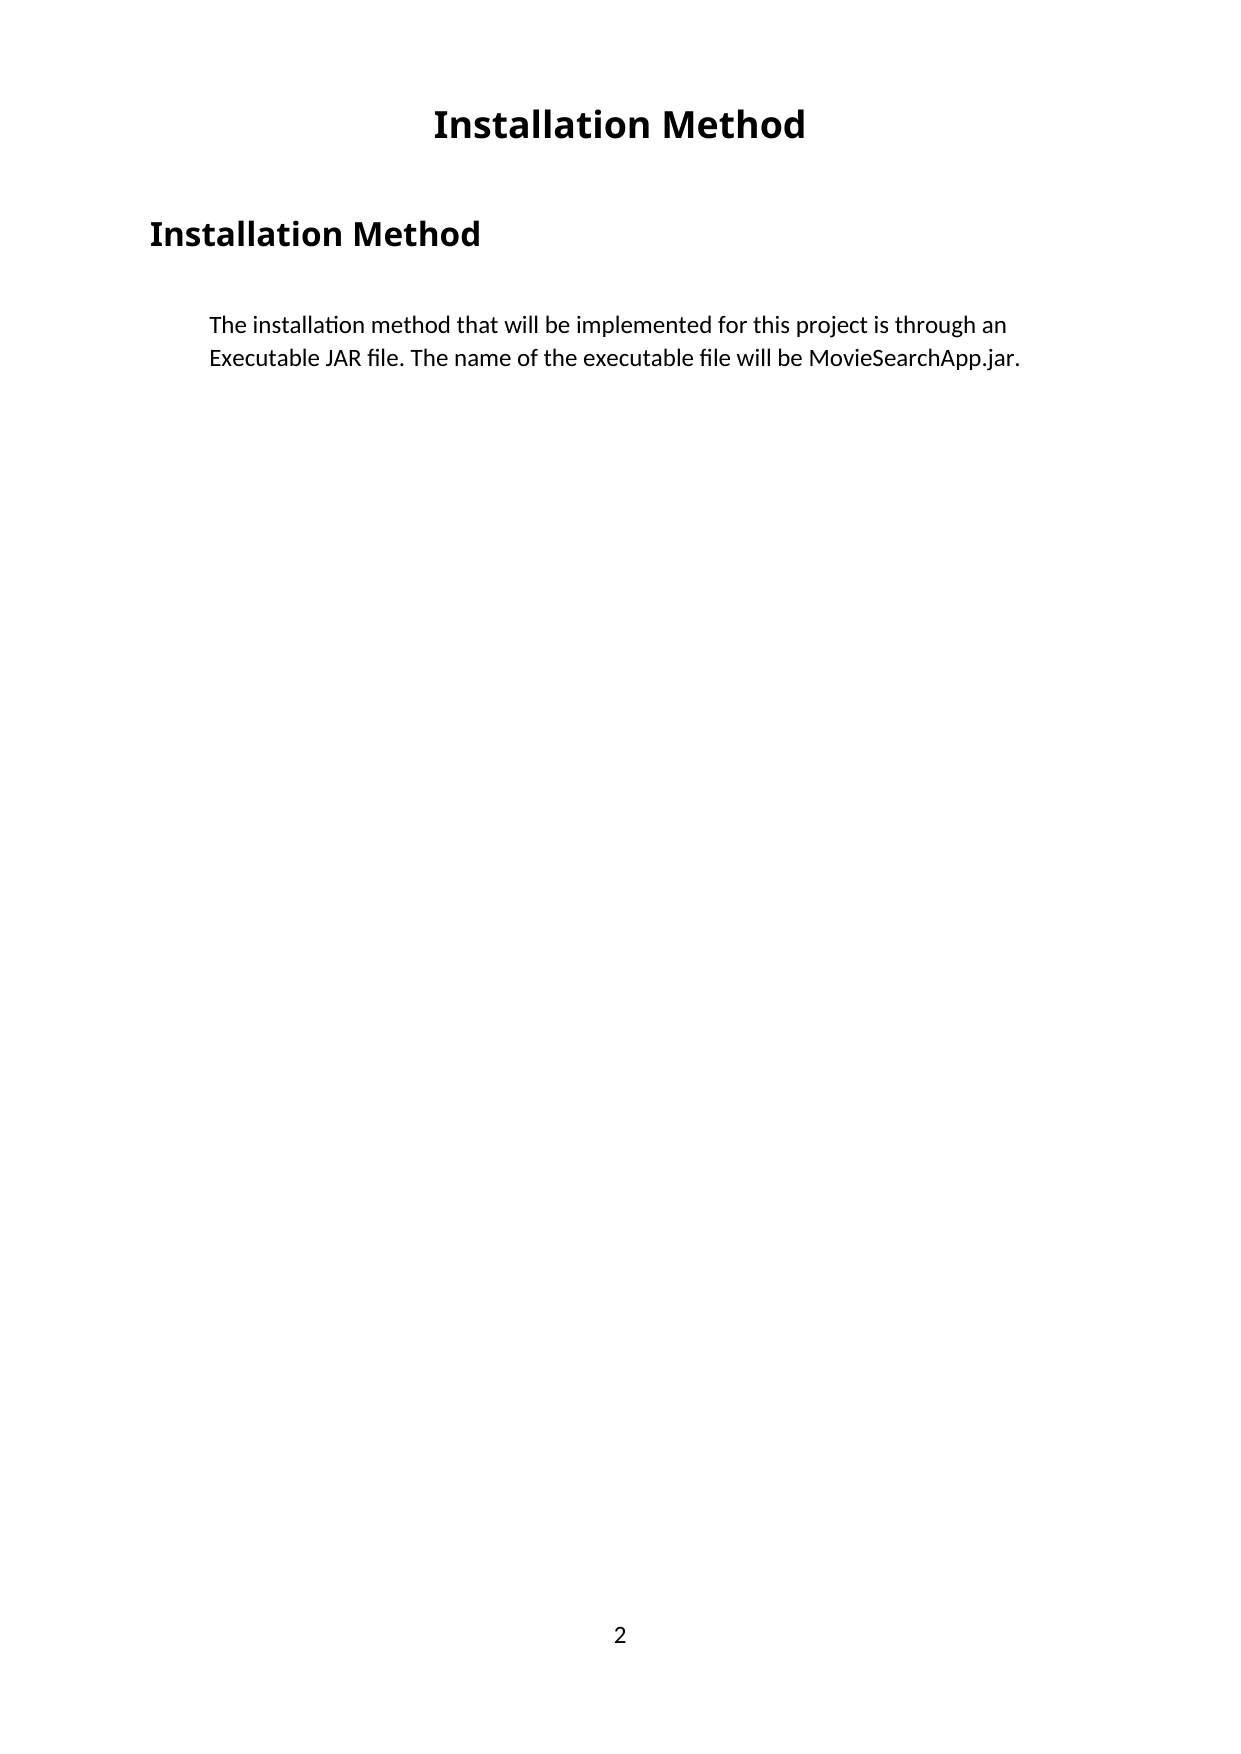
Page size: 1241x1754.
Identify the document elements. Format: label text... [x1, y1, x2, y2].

text The installation method that will be implemented for this project is through an Executable JAR file. The name of the executable file will be MovieSearchApp.jar. [209, 309, 1090, 373]
subtitle Installation Method [150, 211, 1090, 256]
